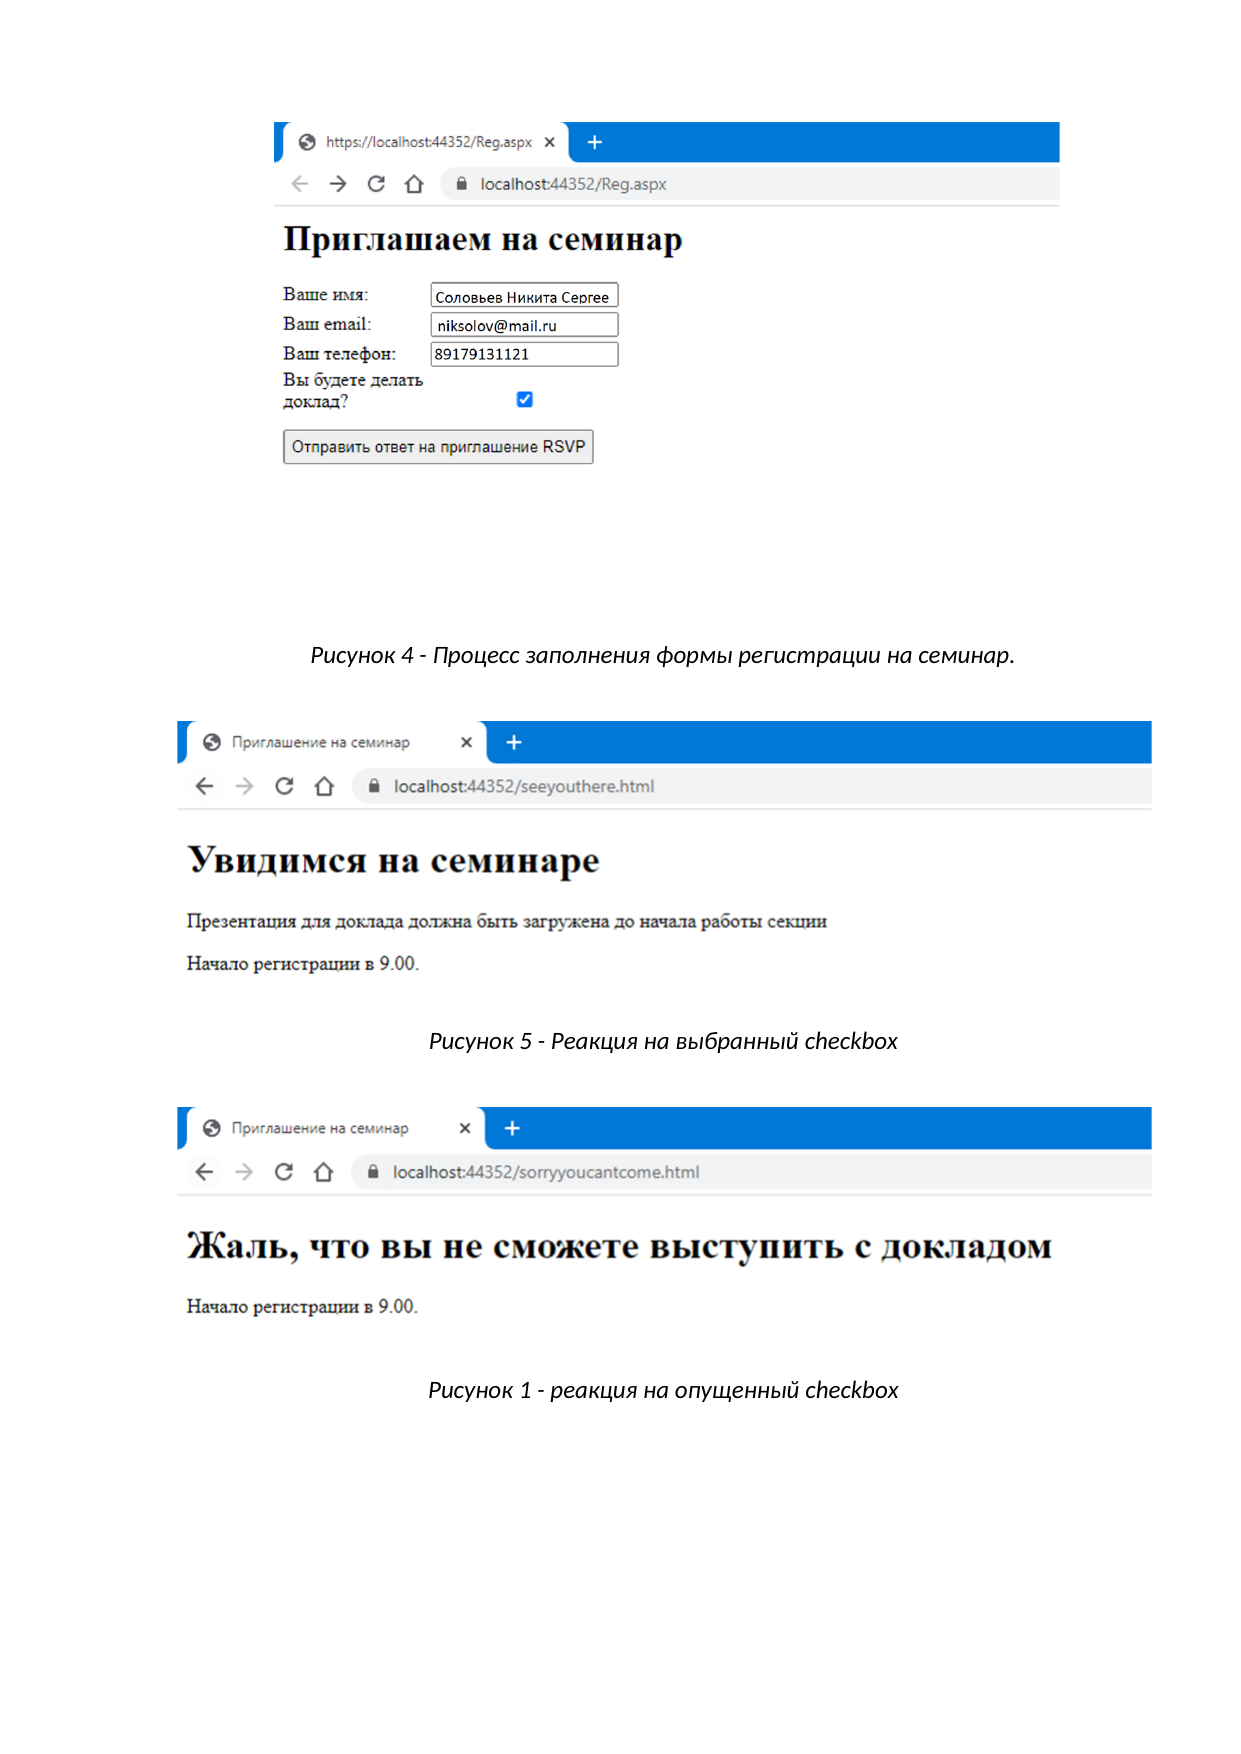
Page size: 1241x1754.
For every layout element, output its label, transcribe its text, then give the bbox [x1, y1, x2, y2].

text Рисунок 4 - Процесс заполнения формы регистрации на семинар. [177, 639, 1152, 670]
text Рисунок 5 - Реакция на выбранный checkbox [177, 1026, 1152, 1056]
picture [270, 118, 1060, 640]
picture [177, 1107, 1152, 1375]
picture [177, 721, 1152, 1026]
